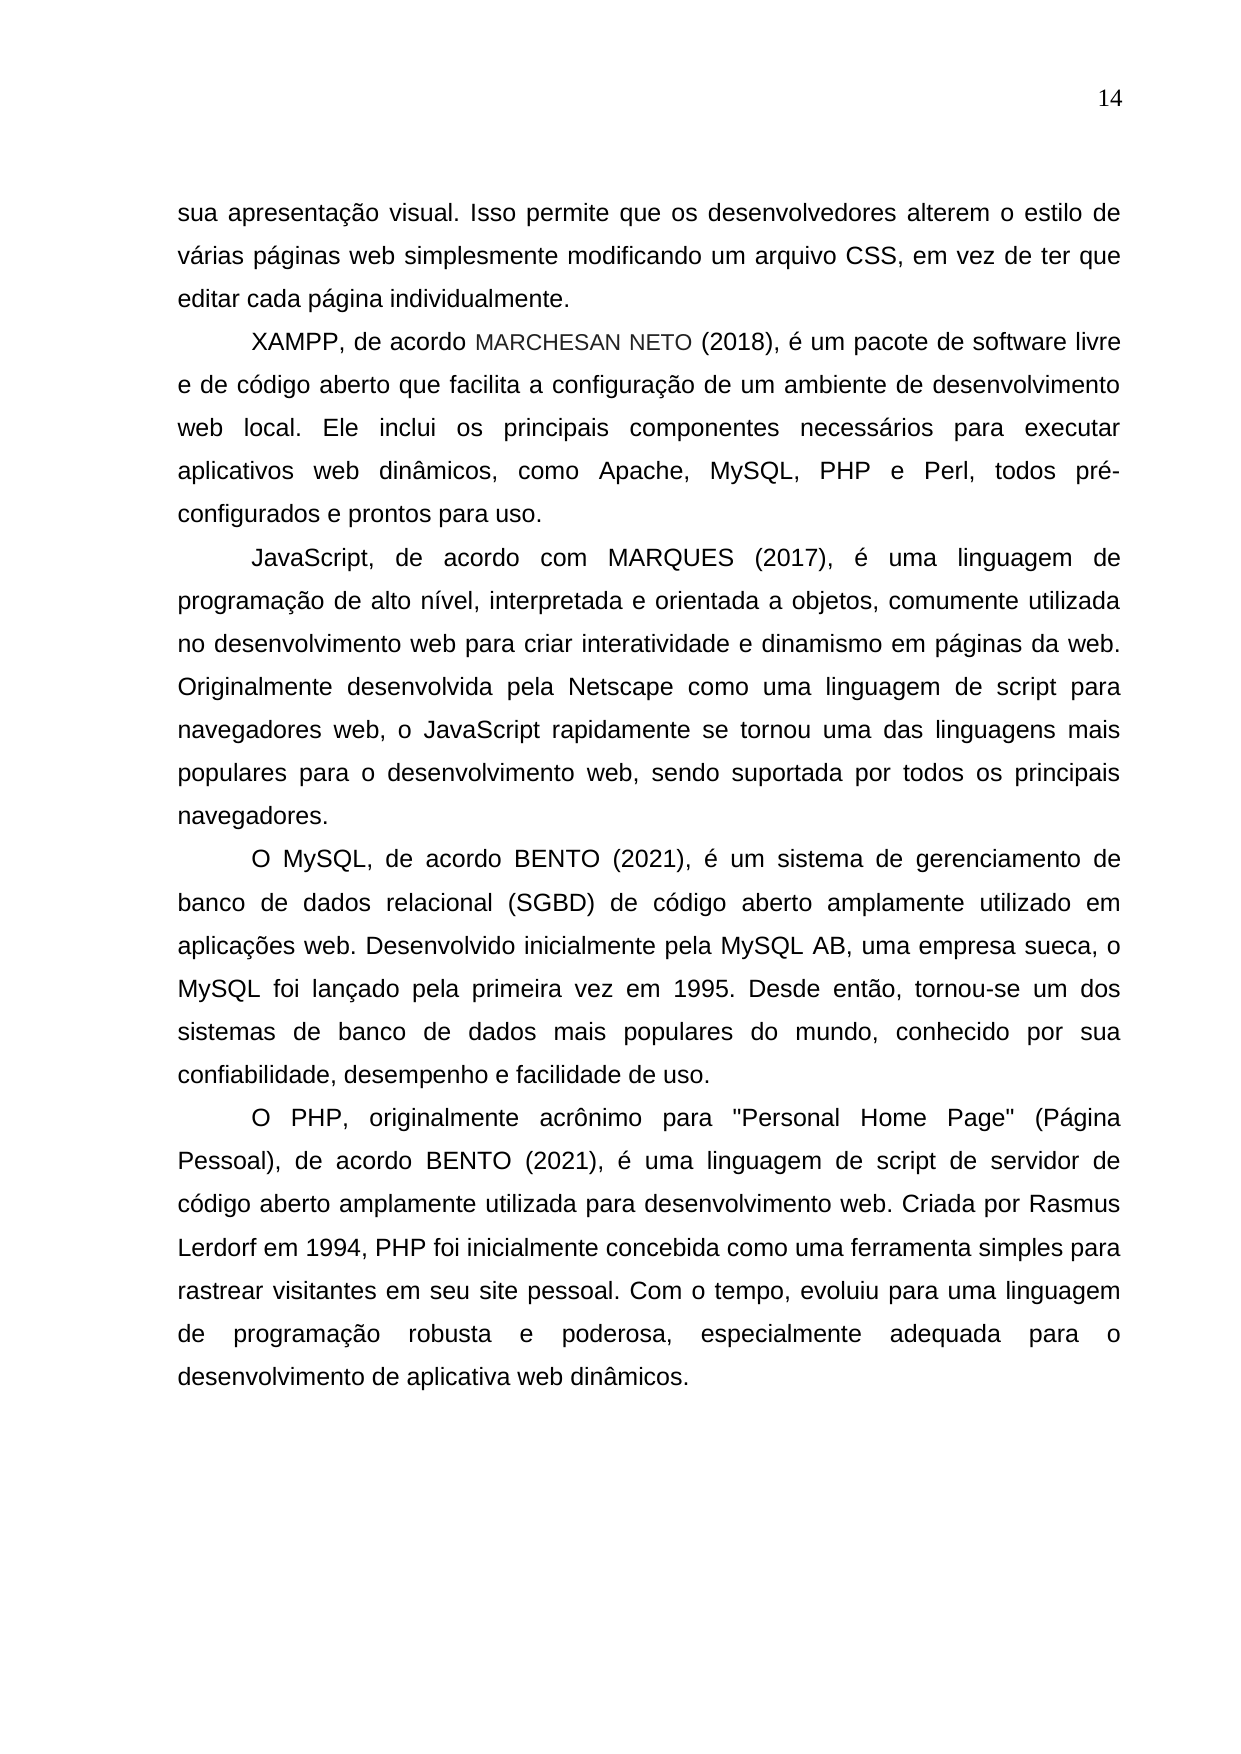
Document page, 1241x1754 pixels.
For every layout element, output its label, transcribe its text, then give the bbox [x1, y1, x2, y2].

text JavaScript, de acordo com MARQUES (2017), é uma linguagem de programação de alto nível, interpretada e orientada a objetos, comumente utilizada no desenvolvimento web para criar interatividade e dinamismo em páginas da web. Originalmente desenvolvida pela Netscape como uma linguagem de script para navegadores web, o JavaScript rapidamente se tornou uma das linguagens mais populares para o desenvolvimento web, sendo suportada por todos os principais navegadores. [177, 543, 1122, 830]
text XAMPP, de acordo MARCHESAN NETO (2018), é um pacote de software livre e de código aberto que facilita a configuração de um ambiente de desenvolvimento web local. Ele inclui os principais componentes necessários para executar aplicativos web dinâmicos, como Apache, MySQL, PHP e Perl, todos pré-configurados e prontos para uso. [177, 327, 1122, 528]
text O MySQL, de acordo BENTO (2021), é um sistema de gerenciamento de banco de dados relacional (SGBD) de código aberto amplamente utilizado em aplicações web. Desenvolvido inicialmente pela MySQL AB, uma empresa sueca, o MySQL foi lançado pela primeira vez em 1995. Desde então, tornou-se um dos sistemas de banco de dados mais populares do mundo, conhecido por sua confiabilidade, desempenho e facilidade de uso. [177, 844, 1122, 1089]
text O PHP, originalmente acrônimo para "Personal Home Page" (Página Pessoal), de acordo BENTO (2021), é uma linguagem de script de servidor de código aberto amplamente utilizada para desenvolvimento web. Criada por Rasmus Lerdorf em 1994, PHP foi inicialmente concebida como uma ferramenta simples para rastrear visitantes em seu site pessoal. Com o tempo, evoluiu para uma linguagem de programação robusta e poderosa, especialmente adequada para o desenvolvimento de aplicativa web dinâmicos. [177, 1103, 1122, 1391]
